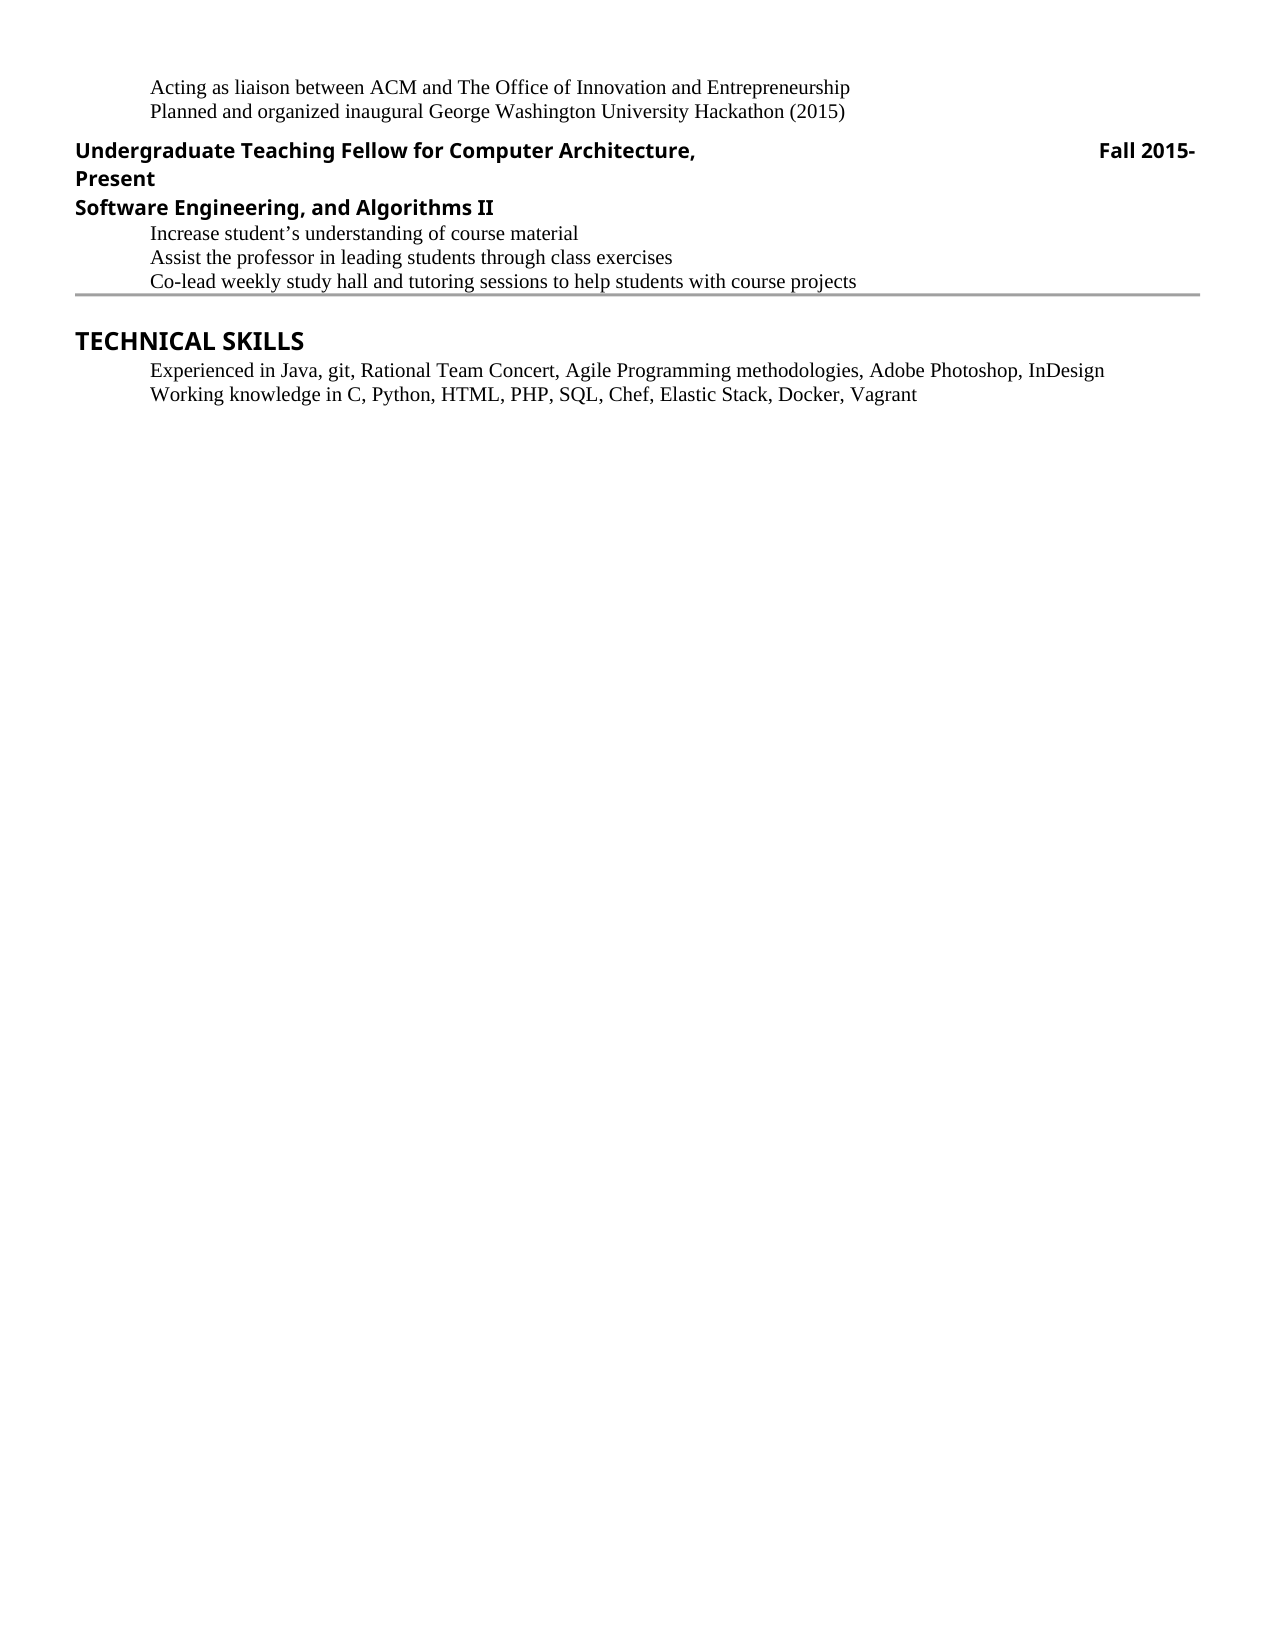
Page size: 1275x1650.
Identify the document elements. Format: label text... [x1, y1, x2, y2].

text Assist the professor in leading students through class exercises [75, 245, 1200, 269]
text Software Engineering, and Algorithms II [75, 193, 1200, 221]
text Undergraduate Teaching Fellow for Computer Architecture, Fall 2015-Present [75, 136, 1200, 193]
text Working knowledge in C, Python, HTML, PHP, SQL, Chef, Elastic Stack, Docker, Vagrant [75, 382, 1200, 406]
text TECHNICAL SKILLS [75, 324, 1200, 358]
text Experienced in Java, git, Rational Team Concert, Agile Programming methodologies, Adobe Photoshop, InDesign [75, 358, 1200, 382]
text Increase student’s understanding of course material [75, 221, 1200, 245]
text Co-lead weekly study hall and tutoring sessions to help students with course projects [75, 269, 1200, 293]
text Planned and organized inaugural George Washington University Hackathon (2015) [75, 99, 1200, 123]
text Acting as liaison between ACM and The Office of Innovation and Entrepreneurship [75, 75, 1200, 99]
